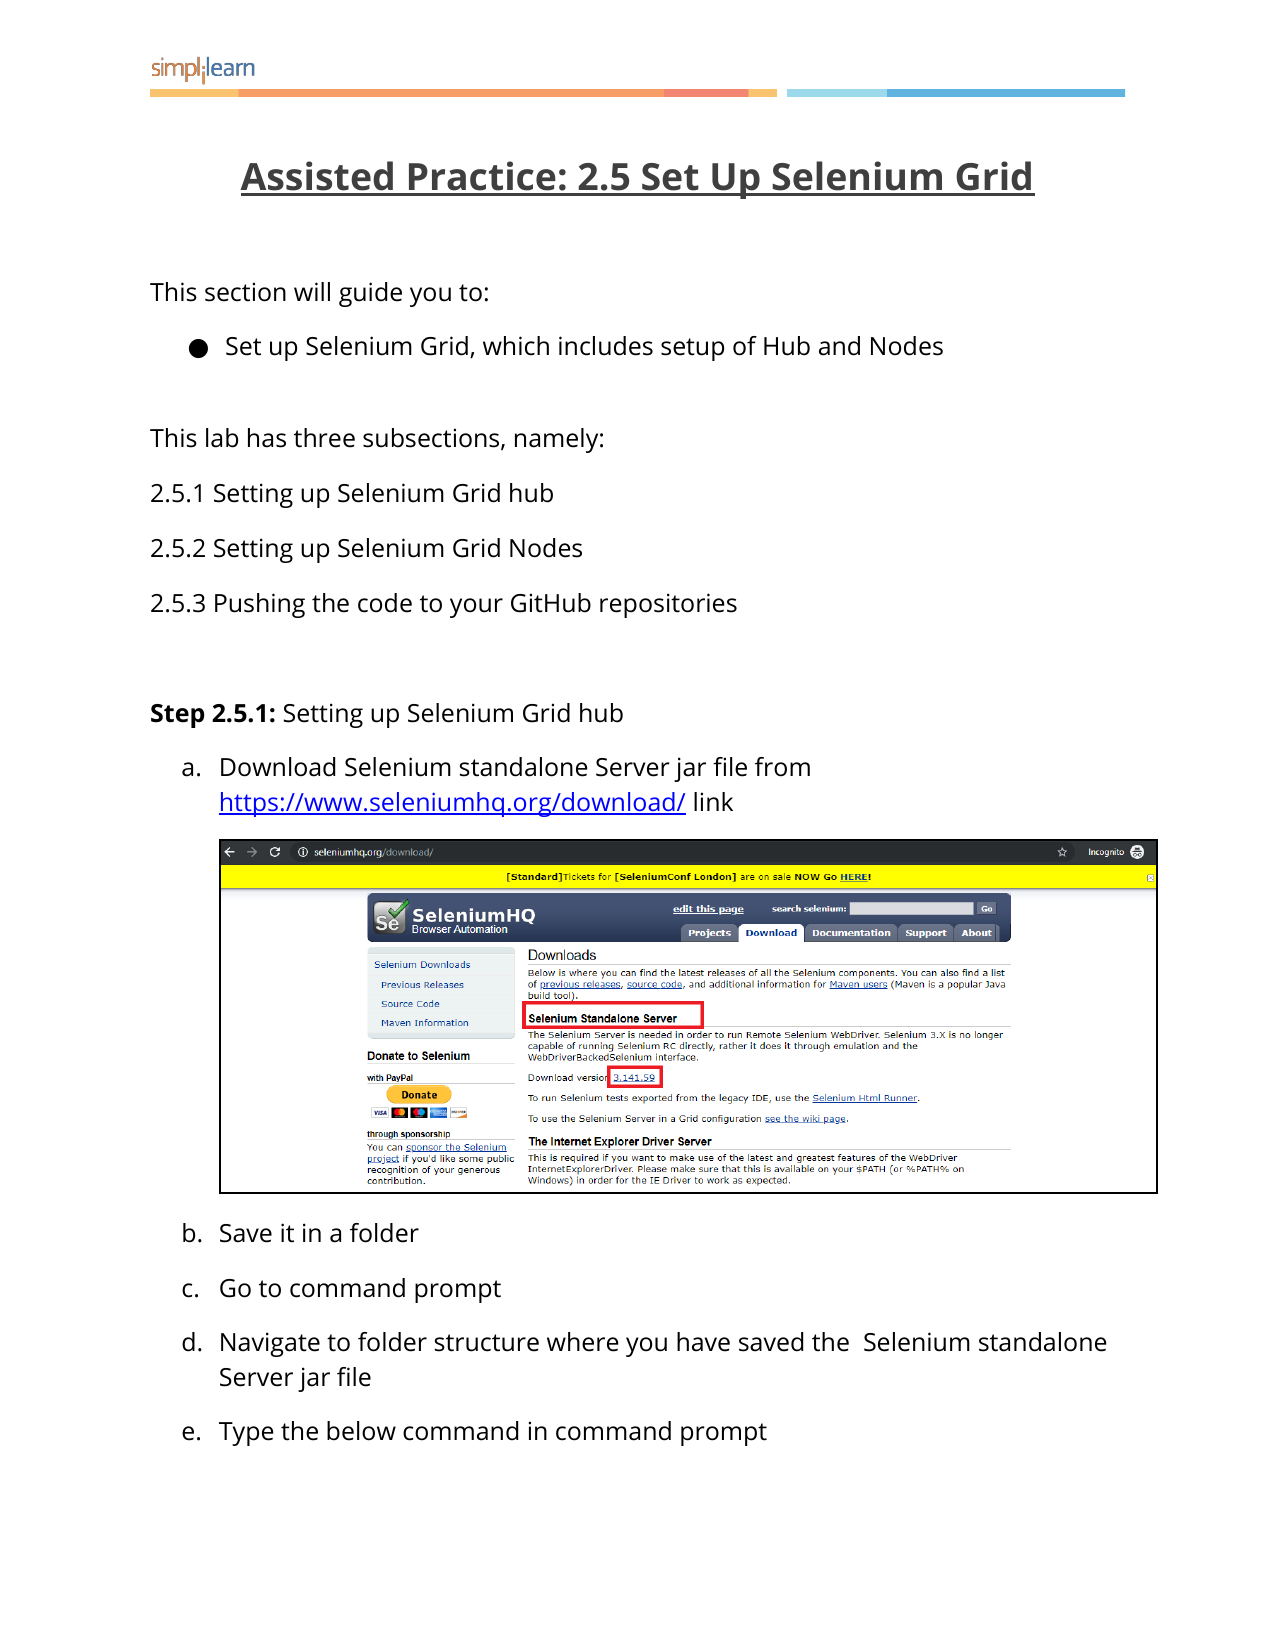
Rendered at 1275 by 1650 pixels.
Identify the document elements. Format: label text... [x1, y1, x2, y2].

list Type the below command in command prompt [181, 1414, 1125, 1448]
picture [221, 841, 1156, 1192]
text 2.5.3 Pushing the code to your GitHub repositories [150, 585, 1125, 619]
text This section will guide you to: [150, 274, 1125, 308]
list Download Selenium standalone Server jar file from https://www.seleniumhq.org/download/ link [181, 750, 1125, 818]
list Set up Selenium Grid, which includes setup of Hub and Nodes [187, 329, 1125, 363]
list Navigate to folder structure where you have saved the Selenium standalone Server jar file [181, 1325, 1125, 1393]
text 2.5.1 Setting up Selenium Grid hub [150, 476, 1125, 510]
picture [150, 52, 1125, 97]
text Step 2.5.1: Setting up Selenium Grid hub [150, 695, 1125, 729]
text This lab has three subsections, namely: [150, 421, 1125, 455]
text 2.5.2 Setting up Selenium Grid Nodes [150, 531, 1125, 564]
list Go to command prompt [181, 1270, 1125, 1304]
list Save it in a folder [181, 1215, 1125, 1249]
text Assisted Practice: 2.5 Set Up Selenium Grid [150, 150, 1125, 201]
